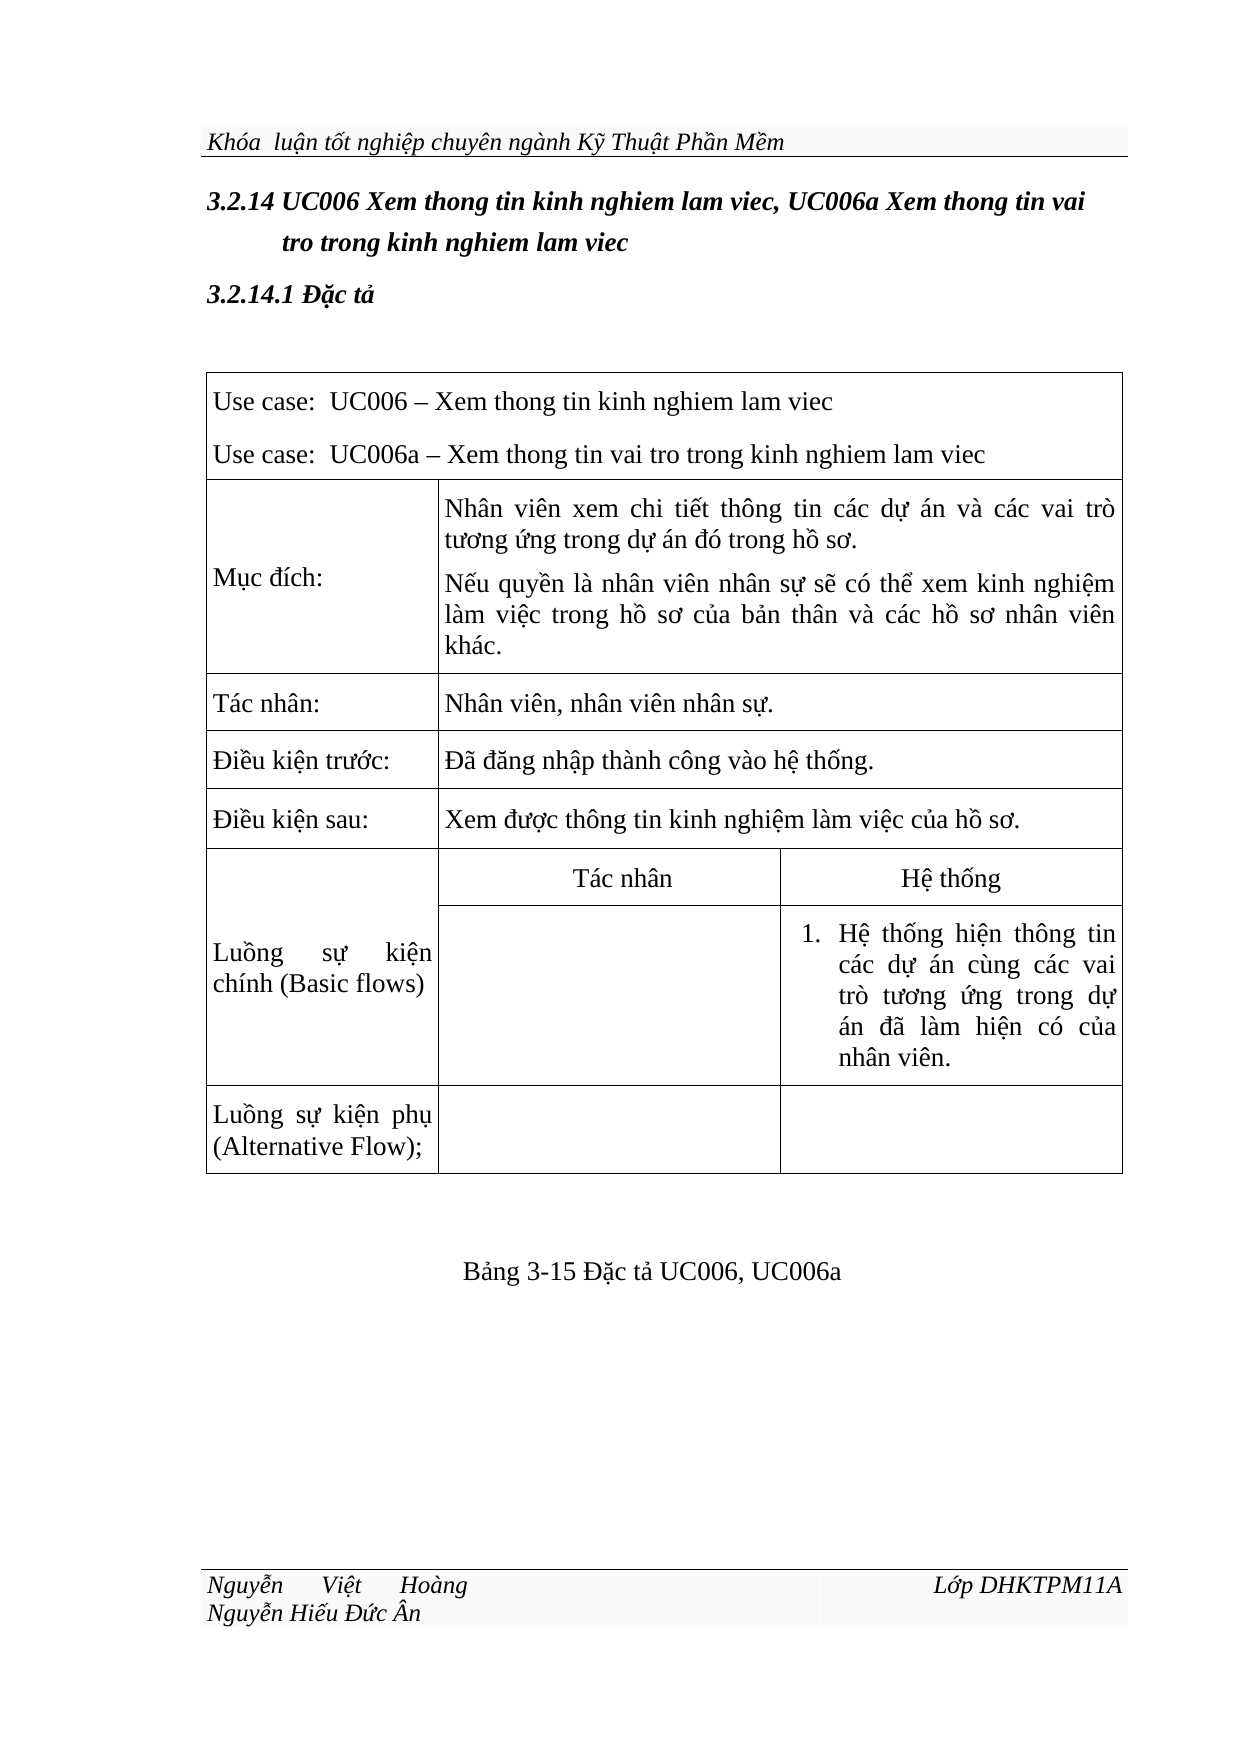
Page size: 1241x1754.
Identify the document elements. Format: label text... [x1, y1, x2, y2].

table_cell [781, 1086, 1122, 1173]
table_cell Nhân viên xem chi tiết thông tin các dự án và các vai trò tương ứng trong dự án đó trong hồ sơ. Nếu quyền là nhân viên nhân sự sẽ có thể xem kinh nghiệm làm việc trong hồ sơ của bản thân và các hồ sơ nhân viên khác. [439, 480, 1122, 673]
table_cell Nhân viên, nhân viên nhân sự. [439, 674, 1122, 730]
table_cell Tác nhân: [207, 674, 438, 730]
table_cell Hệ thống hiện thông tin các dự án cùng các vai trò tương ứng trong dự án đã làm hiện có của nhân viên. [781, 906, 1122, 1085]
subtitle UC006 Xem thong tin kinh nghiem lam viec, UC006a Xem thong tin vai tro trong kinh nghiem lam viec [207, 185, 1122, 257]
table_cell Đã đăng nhập thành công vào hệ thống. [439, 731, 1122, 787]
table_cell Tác nhân [439, 849, 780, 905]
table_cell [439, 1086, 780, 1173]
table_cell Luồng sự kiện chính (Basic flows) [207, 849, 438, 1085]
table_cell Điều kiện trước: [207, 731, 438, 787]
table_cell [439, 906, 780, 1085]
table_cell Xem được thông tin kinh nghiệm làm việc của hồ sơ. [439, 789, 1122, 848]
table_cell Hệ thống [781, 849, 1122, 905]
table_cell Điều kiện sau: [207, 789, 438, 848]
subtitle Đặc tả [207, 279, 1122, 310]
table_cell Luồng sự kiện phụ (Alternative Flow); [207, 1086, 438, 1173]
table_cell Mục đích: [207, 480, 438, 673]
table_header Use case: UC006 – Xem thong tin kinh nghiem lam viec Use case: UC006a – Xem thong tin vai tro trong kinh nghiem lam viec [207, 373, 1122, 479]
